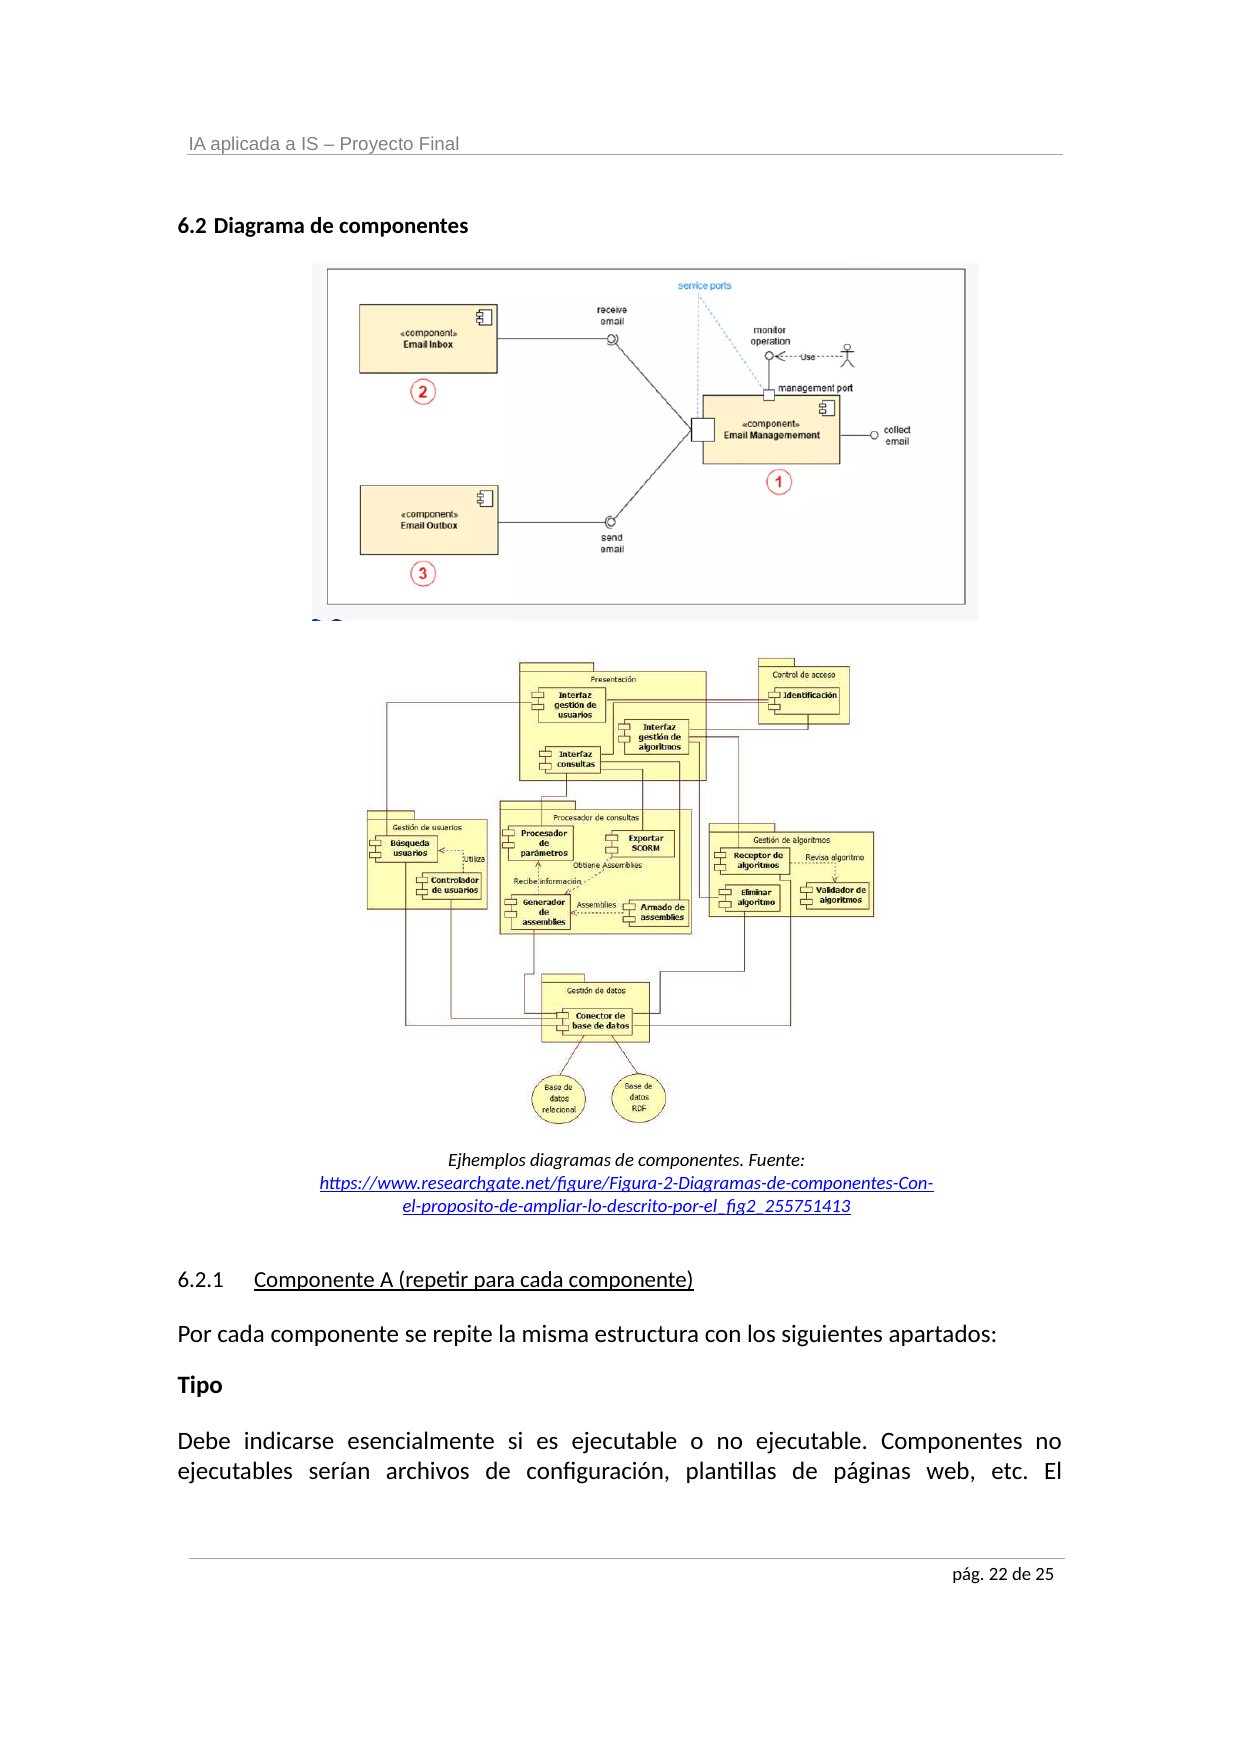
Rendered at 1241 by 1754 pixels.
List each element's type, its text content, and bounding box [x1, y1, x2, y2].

subtitle Diagrama de componentes [177, 211, 1063, 239]
text Tipo [177, 1369, 1063, 1400]
picture [354, 645, 886, 1136]
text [177, 1425, 1063, 1486]
subtitle Componente A (repetir para cada componente) [177, 1265, 1063, 1293]
text Por cada componente se repite la misma estructura con los siguientes apartados: [177, 1318, 1063, 1348]
text Ejhemplos diagramas de componentes. Fuente: https://www.researchgate.net/figure/Figura-2-Diagramas-de-componentes-Con-el-proposito-de-ampliar-lo-descrito-por-el_fig2_255751413 [310, 1148, 945, 1217]
picture [311, 263, 979, 621]
